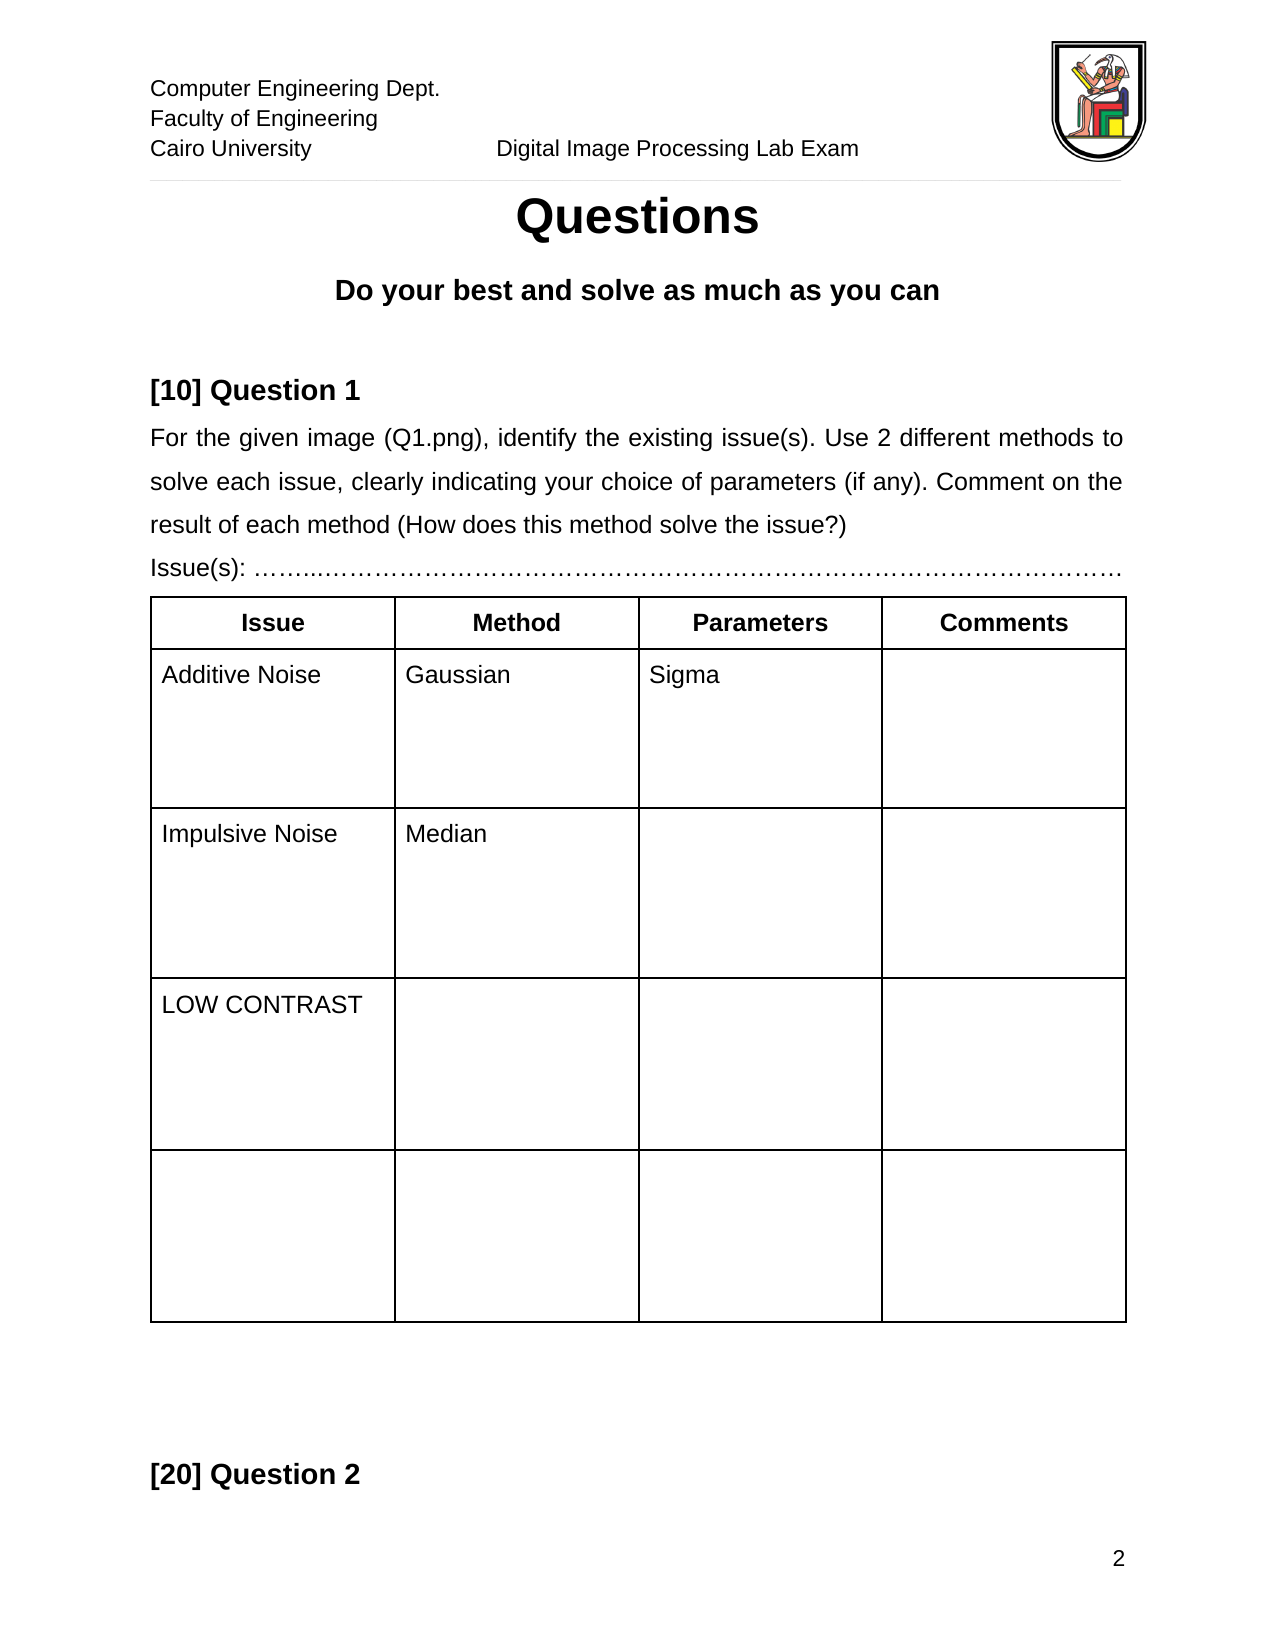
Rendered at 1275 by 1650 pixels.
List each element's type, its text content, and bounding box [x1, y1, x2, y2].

table_cell [396, 1151, 638, 1321]
picture [1045, 40, 1151, 167]
text [10] Question 1 [150, 373, 1125, 407]
table_cell Additive Noise [152, 650, 394, 807]
table_cell [640, 979, 881, 1149]
table_header Comments [883, 598, 1125, 648]
table_cell [883, 1151, 1125, 1321]
table_cell LOW CONTRAST [152, 979, 394, 1149]
table_header Method [396, 598, 638, 648]
table_header Parameters [640, 598, 881, 648]
table_cell [152, 1151, 394, 1321]
text Issue(s): ……...…………………………………………………………………………………… [150, 553, 1125, 582]
table_cell Gaussian [396, 650, 638, 807]
table_cell [640, 809, 881, 977]
table_cell Median [396, 809, 638, 977]
text For the given image (Q1.png), identify the existing issue(s). Use 2 different methods to solve each issue, clearly indicating your choice of parameters (if any). Comment on the result of each method (How does this method solve the issue?) [150, 423, 1125, 538]
table_cell [883, 650, 1125, 807]
table_cell [640, 1151, 881, 1321]
text Questions [150, 186, 1125, 244]
table_cell Sigma [640, 650, 881, 807]
text [20] Question 2 [150, 1457, 1125, 1490]
table_header Issue [152, 598, 394, 648]
table_cell Impulsive Noise [152, 809, 394, 977]
table_cell [883, 979, 1125, 1149]
text Do your best and solve as much as you can [150, 272, 1125, 306]
table_cell [883, 809, 1125, 977]
table_cell [396, 979, 638, 1149]
